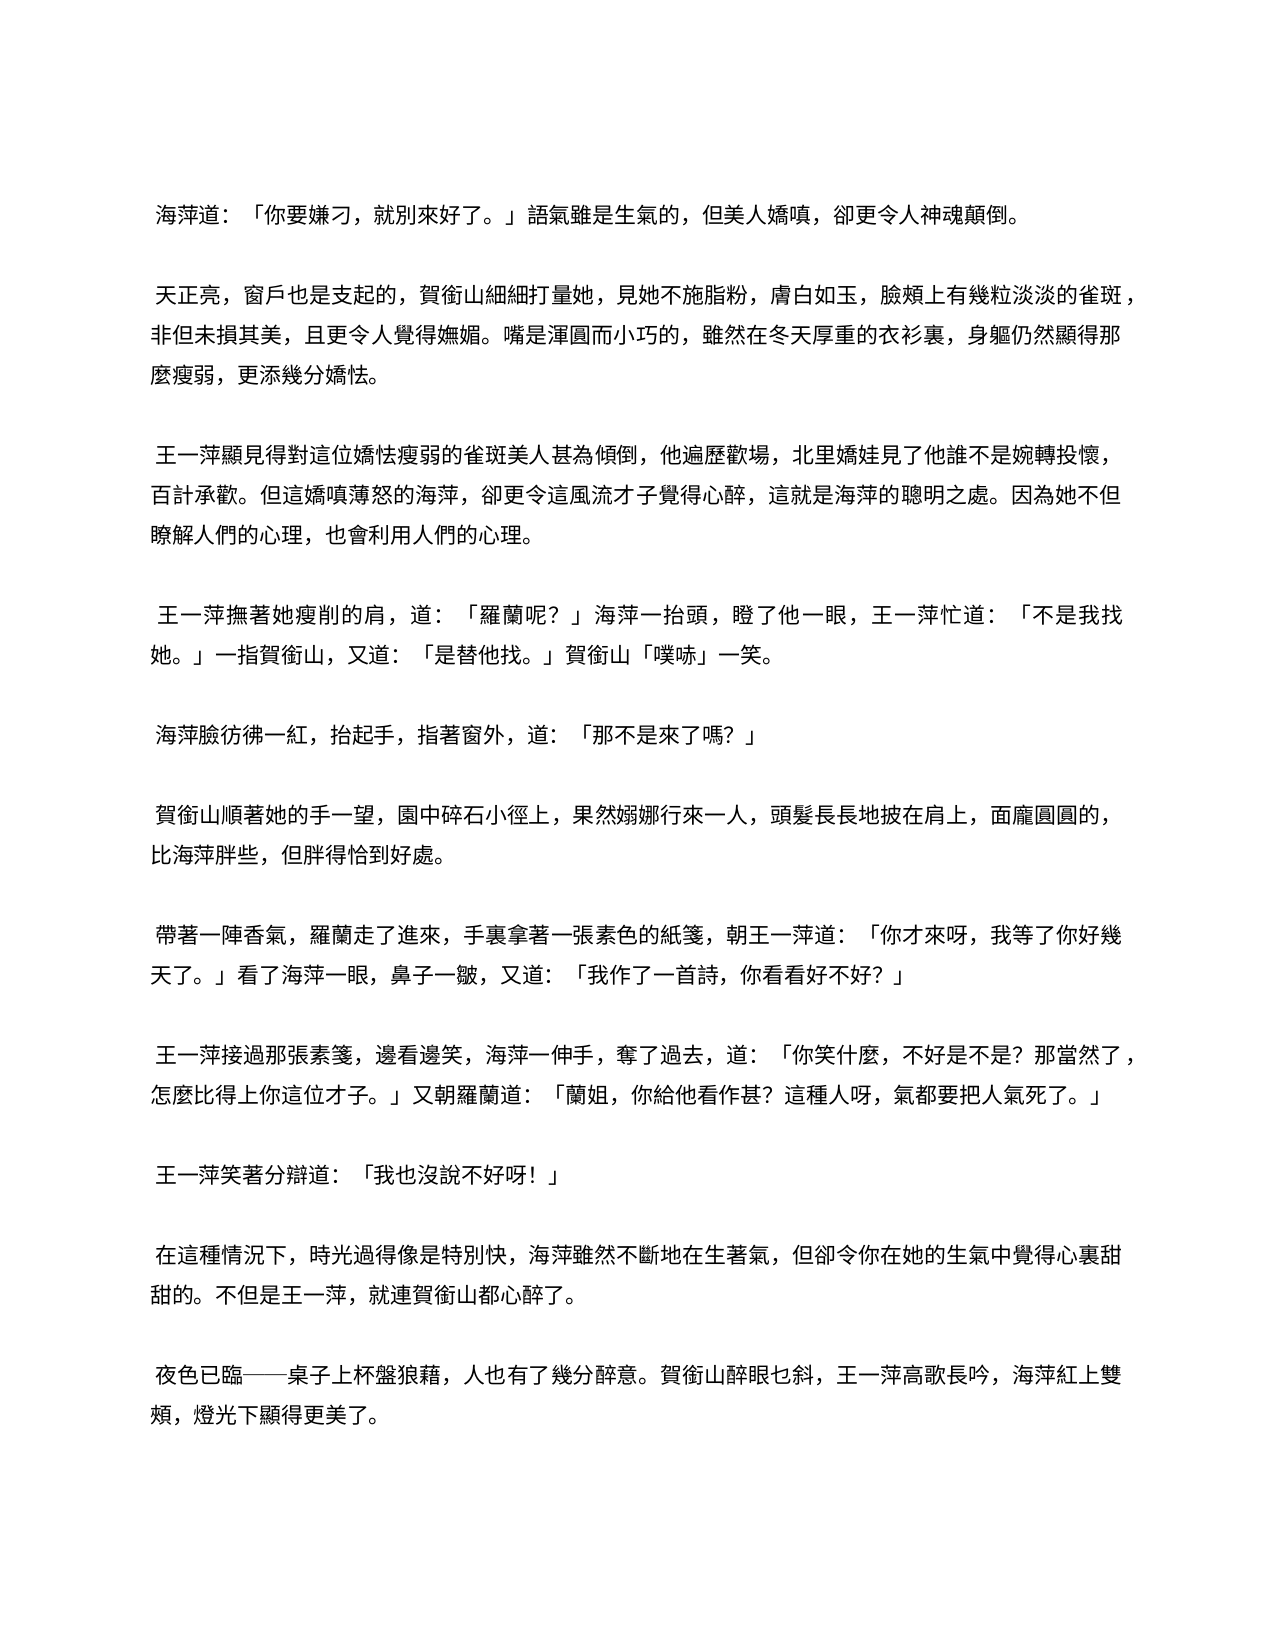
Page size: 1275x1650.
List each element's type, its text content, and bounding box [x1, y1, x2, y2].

text 王一萍笑著分辯道：「我也沒說不好呀！」 [150, 1150, 1125, 1190]
text 王一萍撫著她瘦削的肩，道：「羅蘭呢？」海萍一抬頭，瞪了他一眼，王一萍忙道：「不是我找她。」一指賀銜山，又道：「是替他找。」賀銜山「噗哧」一笑。 [150, 590, 1125, 670]
text 在這種情況下，時光過得像是特別快，海萍雖然不斷地在生著氣，但卻令你在她的生氣中覺得心裏甜甜的。不但是王一萍，就連賀銜山都心醉了。 [150, 1230, 1125, 1310]
text 帶著一陣香氣，羅蘭走了進來，手裏拿著一張素色的紙箋，朝王一萍道：「你才來呀，我等了你好幾天了。」看了海萍一眼，鼻子一皺，又道：「我作了一首詩，你看看好不好？」 [150, 910, 1125, 990]
text 夜色已臨──桌子上杯盤狼藉，人也有了幾分醉意。賀銜山醉眼乜斜，王一萍高歌長吟，海萍紅上雙頰，燈光下顯得更美了。 [150, 1350, 1125, 1430]
text 海萍道：「你要嫌刁，就別來好了。」語氣雖是生氣的，但美人嬌嗔，卻更令人神魂顛倒。 [150, 190, 1125, 230]
text 王一萍顯見得對這位嬌怯瘦弱的雀斑美人甚為傾倒，他遍歷歡場，北里嬌娃見了他誰不是婉轉投懷，百計承歡。但這嬌嗔薄怒的海萍，卻更令這風流才子覺得心醉，這就是海萍的聰明之處。因為她不但瞭解人們的心理，也會利用人們的心理。 [150, 430, 1125, 550]
text 王一萍接過那張素箋，邊看邊笑，海萍一伸手，奪了過去，道：「你笑什麼，不好是不是？那當然了，怎麼比得上你這位才子。」又朝羅蘭道：「蘭姐，你給他看作甚？這種人呀，氣都要把人氣死了。」 [150, 1030, 1125, 1110]
text 海萍臉彷彿一紅，抬起手，指著窗外，道：「那不是來了嗎？」 [150, 710, 1125, 750]
text 天正亮，窗戶也是支起的，賀銜山細細打量她，見她不施脂粉，膚白如玉，臉頰上有幾粒淡淡的雀斑，非但未損其美，且更令人覺得嫵媚。嘴是渾圓而小巧的，雖然在冬天厚重的衣衫裏，身軀仍然顯得那麼瘦弱，更添幾分嬌怯。 [150, 270, 1125, 390]
text 賀銜山順著她的手一望，園中碎石小徑上，果然嫋娜行來一人，頭髮長長地披在肩上，面龐圓圓的，比海萍胖些，但胖得恰到好處。 [150, 790, 1125, 870]
